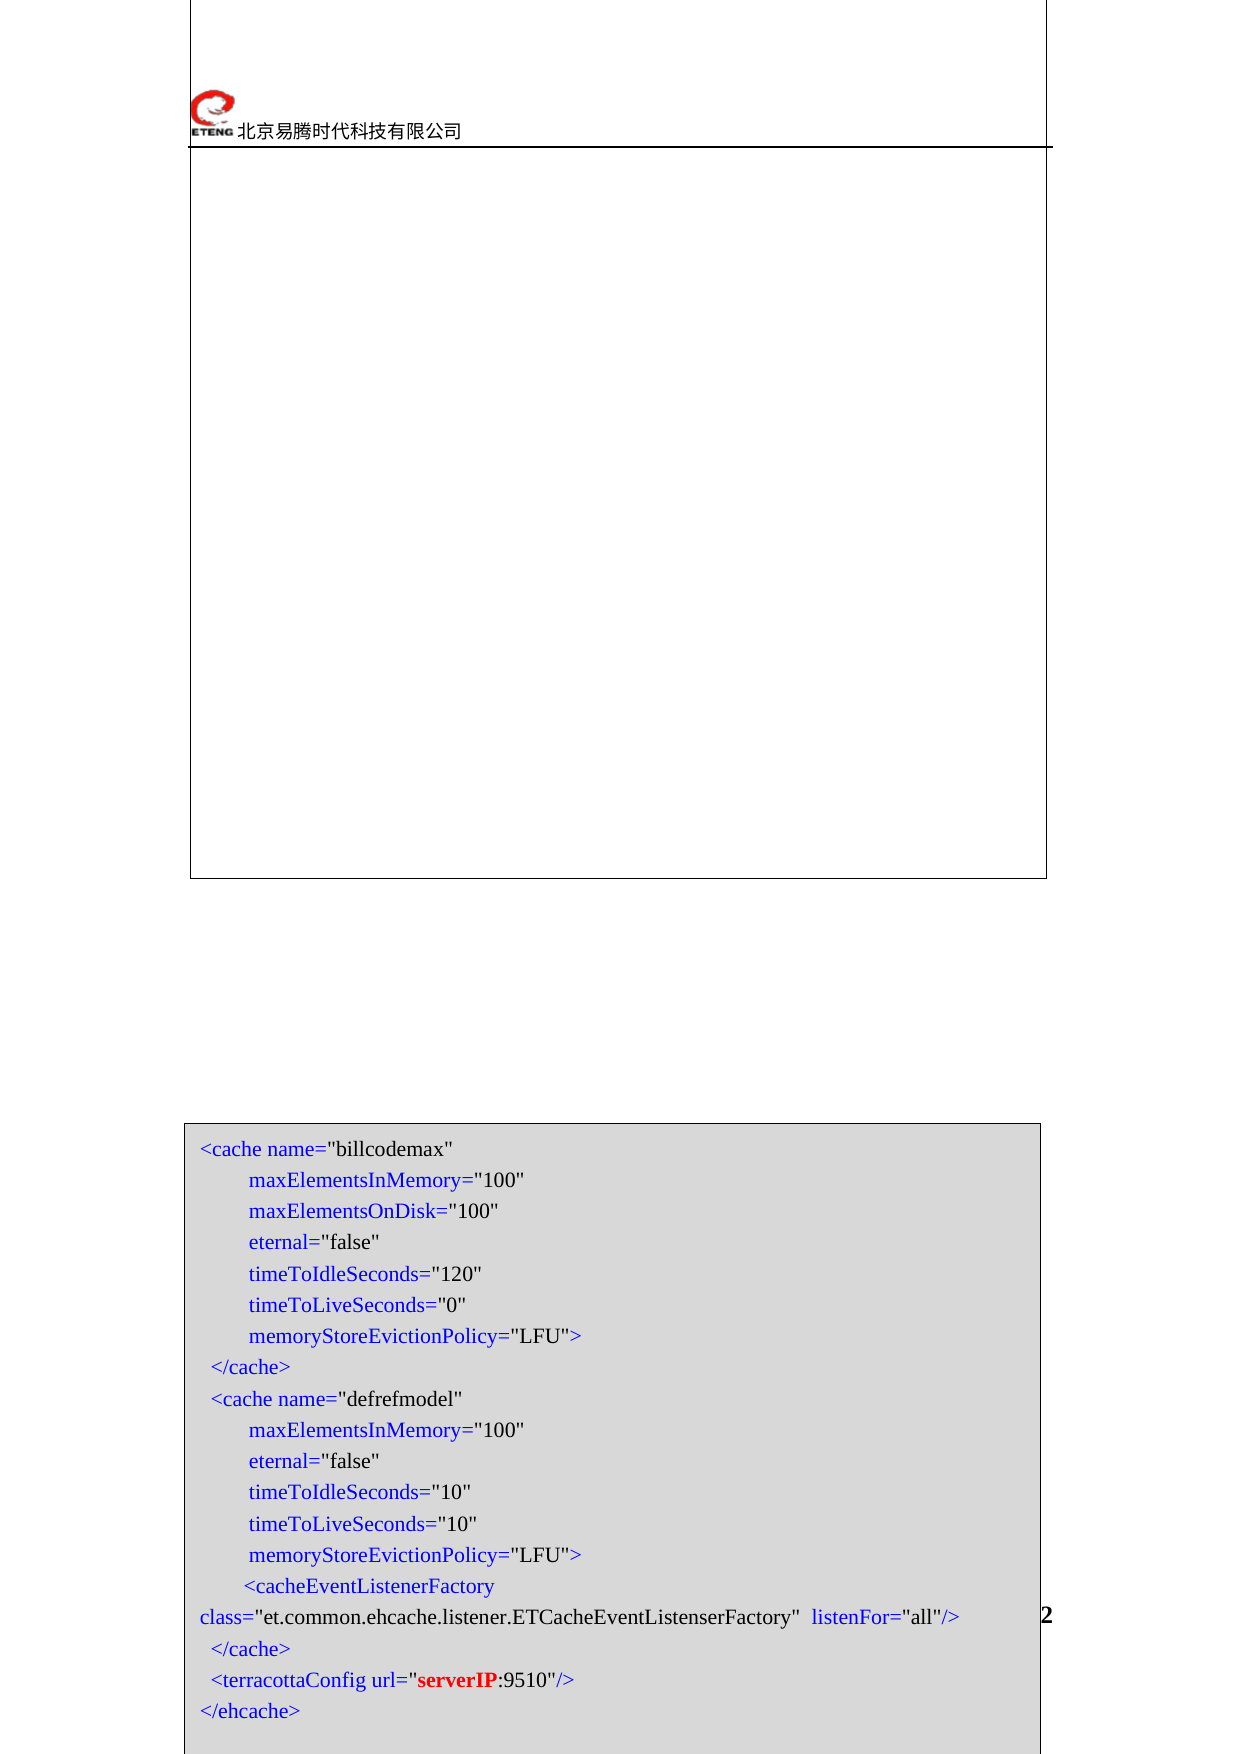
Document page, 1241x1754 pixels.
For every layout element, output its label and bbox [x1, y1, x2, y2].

picture [191, 88, 238, 139]
